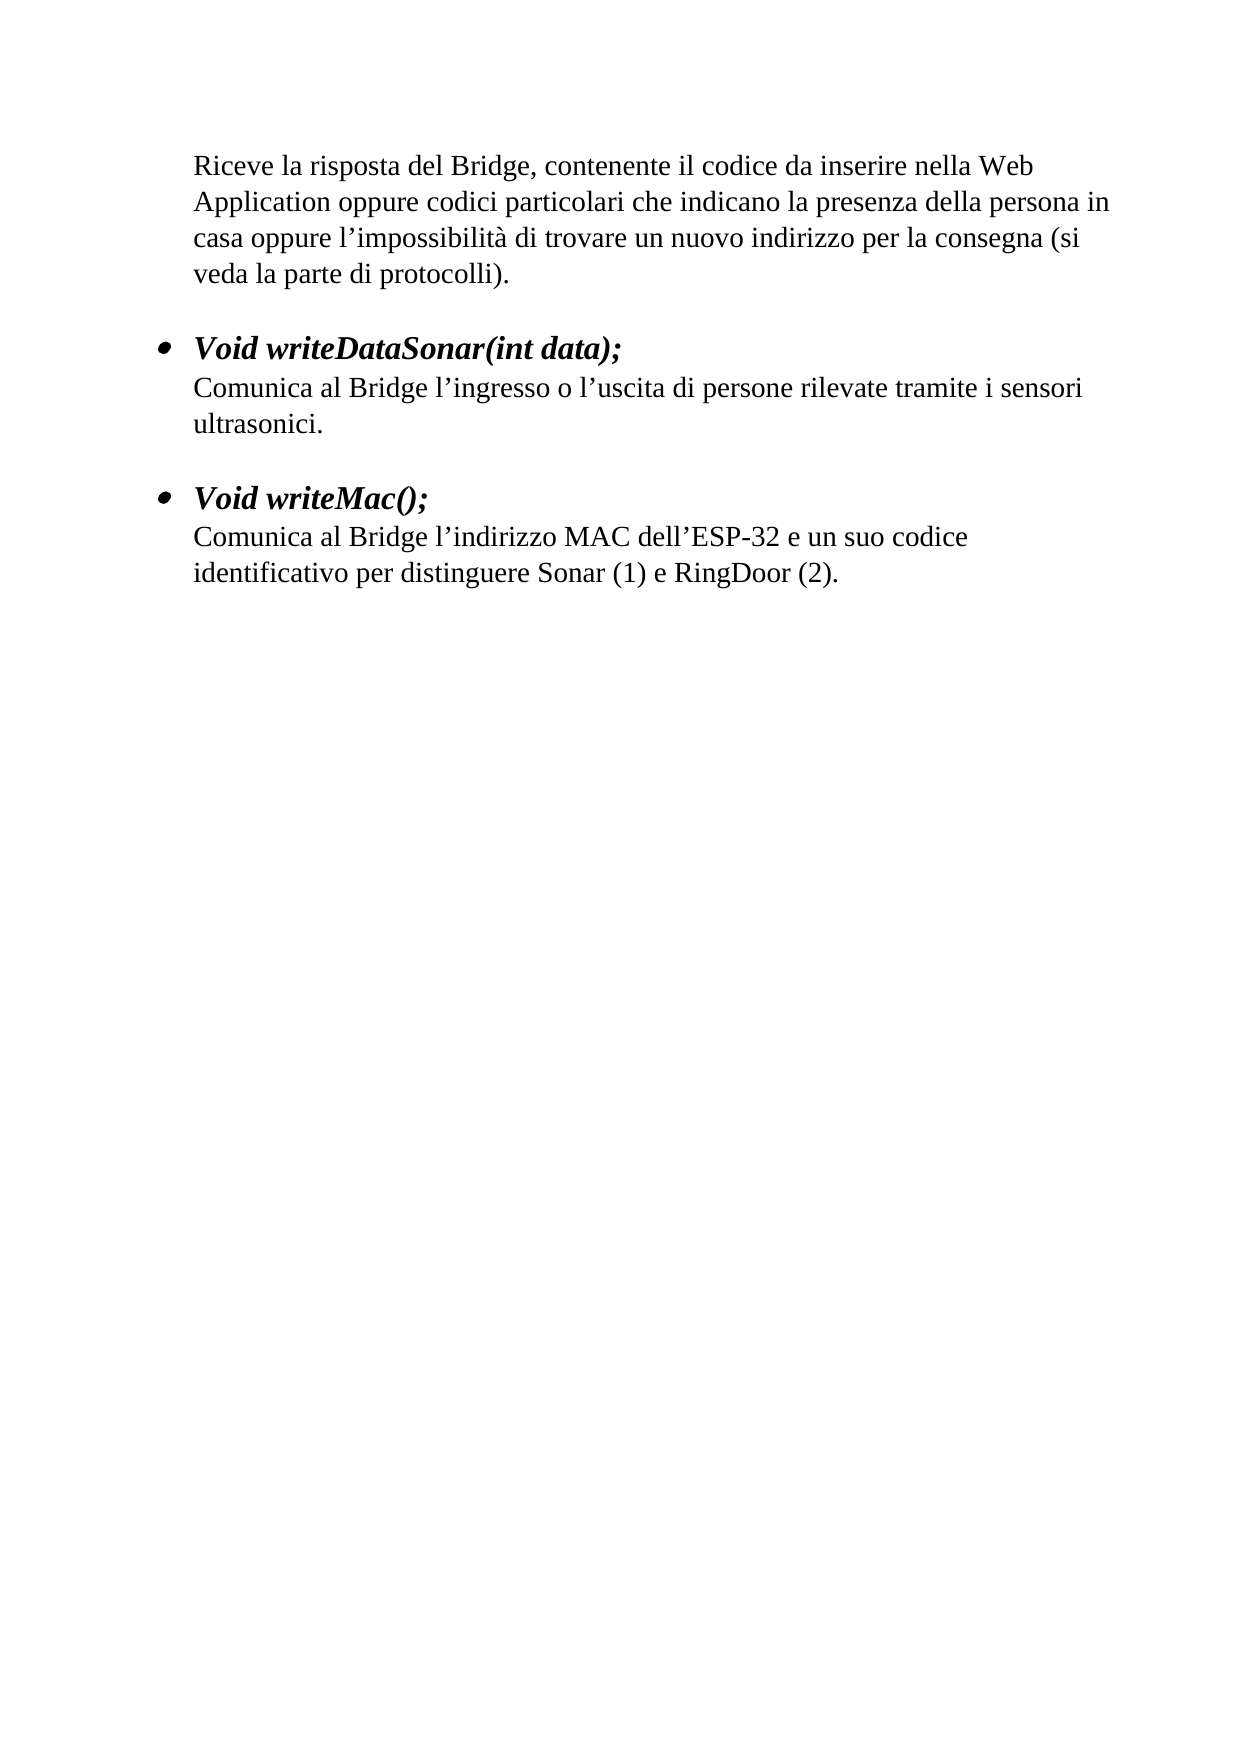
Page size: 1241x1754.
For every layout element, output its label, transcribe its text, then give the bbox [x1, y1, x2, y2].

list Void writeMac(); [156, 478, 1122, 516]
list Riceve la risposta del Bridge, contenente il codice da inserire nella Web Application oppure codici particolari che indicano la presenza della persona in casa oppure l’impossibilità di trovare un nuovo indirizzo per la consegna (si veda la parte di protocolli). [193, 148, 1122, 289]
list Void writeDataSonar(int data); [156, 328, 1122, 367]
list Comunica al Bridge l’ingresso o l’uscita di persone rilevate tramite i sensori ultrasonici. [193, 370, 1122, 439]
list Comunica al Bridge l’indirizzo MAC dell’ESP-32 e un suo codice identificativo per distinguere Sonar (1) e RingDoor (2). [193, 519, 1122, 589]
